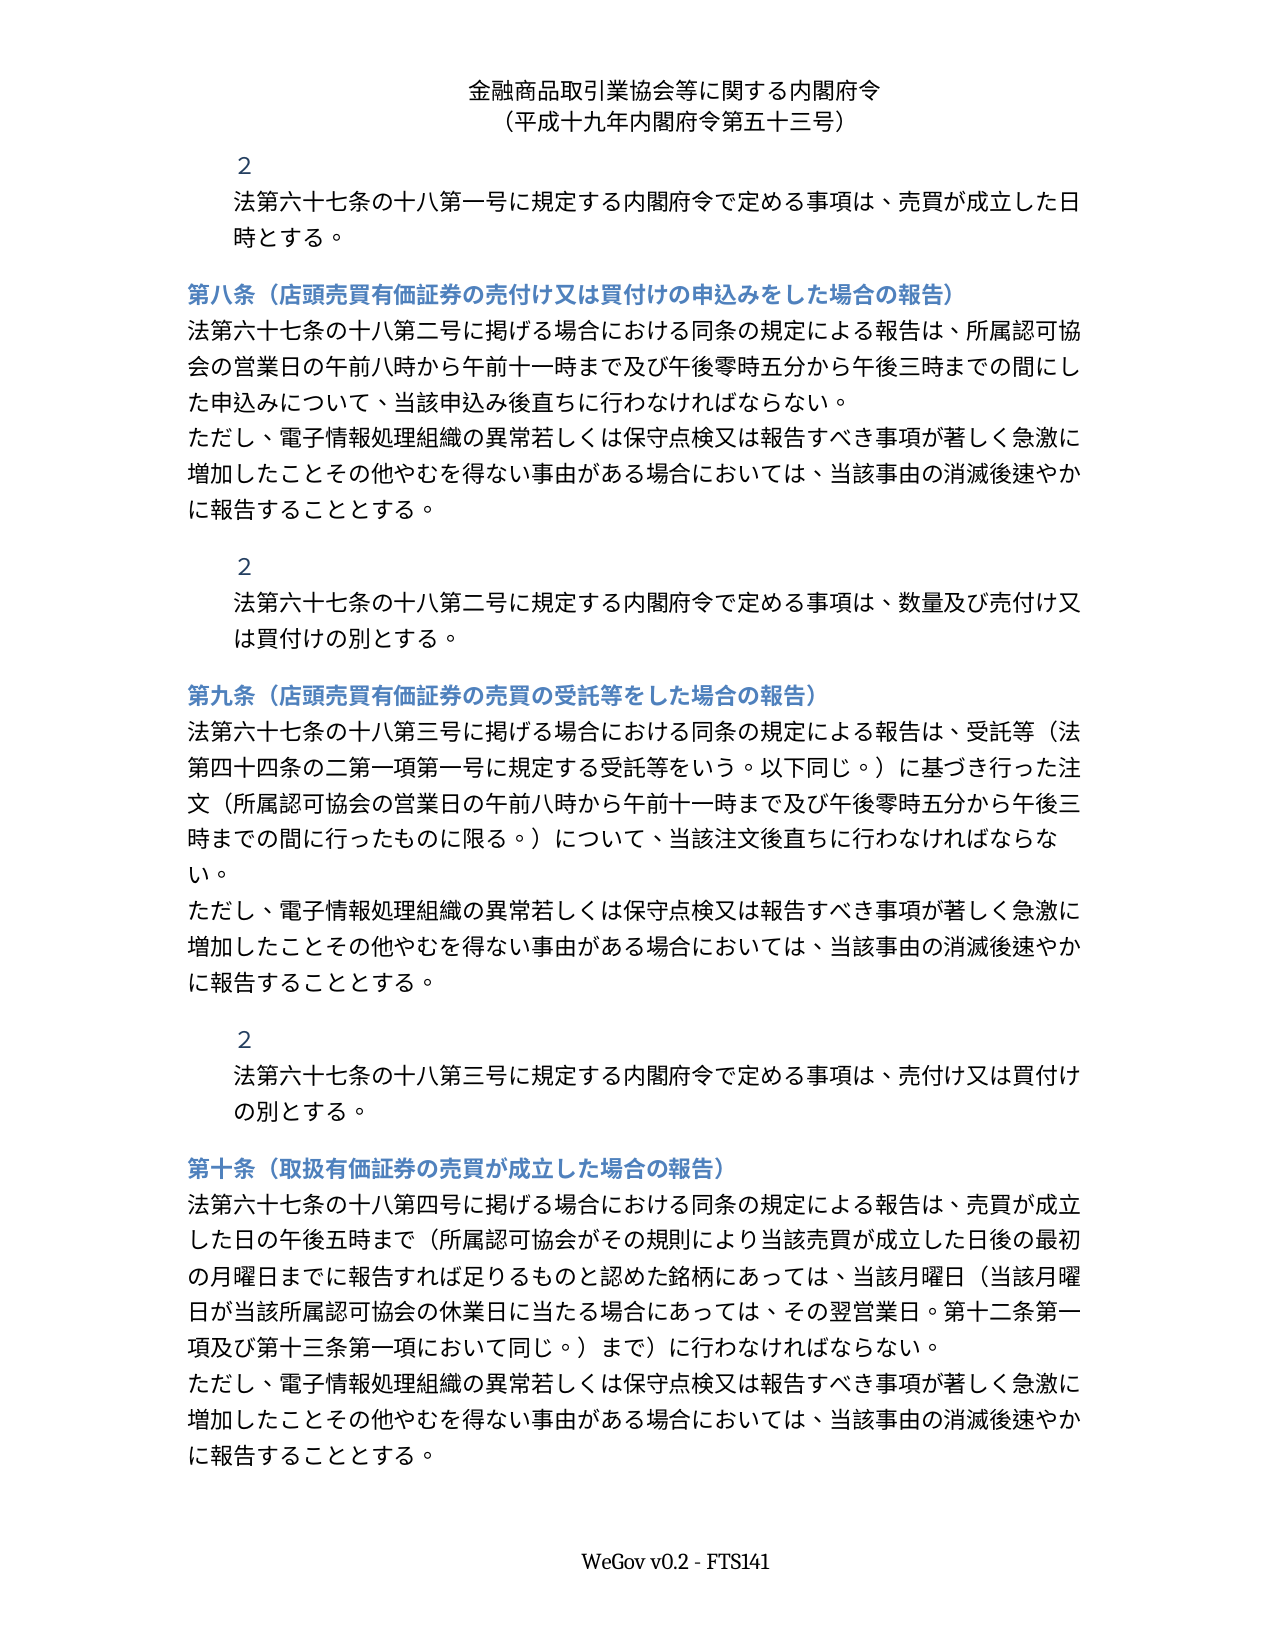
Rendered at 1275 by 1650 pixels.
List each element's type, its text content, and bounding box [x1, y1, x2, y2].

text 法第六十七条の十八第一号に規定する内閣府令で定める事項は、売買が成立した日時とする。 [233, 186, 1087, 253]
subtitle ２ [233, 150, 1087, 181]
subtitle 第九条（店頭売買有価証券の売買の受託等をした場合の報告） [187, 680, 1087, 711]
subtitle 第八条（店頭売買有価証券の売付け又は買付けの申込みをした場合の報告） [187, 279, 1087, 310]
subtitle ２ [233, 1024, 1087, 1055]
text 法第六十七条の十八第四号に掲げる場合における同条の規定による報告は、売買が成立した日の午後五時まで（所属認可協会がその規則により当該売買が成立した日後の最初の月曜日までに報告すれば足りるものと認めた銘柄にあっては、当該月曜日（当該月曜日が当該所属認可協会の休業日に当たる場合にあっては、その翌営業日。第十二条第一項及び第十三条第一項において同じ。）まで）に行わなければならない。 ただし、電子情報処理組織の異常若しくは保守点検又は報告すべき事項が著しく急激に増加したことその他やむを得ない事由がある場合においては、当該事由の消滅後速やかに報告することとする。 [187, 1188, 1087, 1471]
text 法第六十七条の十八第三号に掲げる場合における同条の規定による報告は、受託等（法第四十四条の二第一項第一号に規定する受託等をいう。以下同じ。）に基づき行った注文（所属認可協会の営業日の午前八時から午前十一時まで及び午後零時五分から午後三時までの間に行ったものに限る。）について、当該注文後直ちに行わなければならない。 ただし、電子情報処理組織の異常若しくは保守点検又は報告すべき事項が著しく急激に増加したことその他やむを得ない事由がある場合においては、当該事由の消滅後速やかに報告することとする。 [187, 716, 1087, 998]
subtitle ２ [233, 551, 1087, 582]
text 法第六十七条の十八第三号に規定する内閣府令で定める事項は、売付け又は買付けの別とする。 [233, 1060, 1087, 1127]
text 法第六十七条の十八第二号に掲げる場合における同条の規定による報告は、所属認可協会の営業日の午前八時から午前十一時まで及び午後零時五分から午後三時までの間にした申込みについて、当該申込み後直ちに行わなければならない。 ただし、電子情報処理組織の異常若しくは保守点検又は報告すべき事項が著しく急激に増加したことその他やむを得ない事由がある場合においては、当該事由の消滅後速やかに報告することとする。 [187, 314, 1087, 526]
subtitle 第十条（取扱有価証券の売買が成立した場合の報告） [187, 1153, 1087, 1184]
text 法第六十七条の十八第二号に規定する内閣府令で定める事項は、数量及び売付け又は買付けの別とする。 [233, 587, 1087, 654]
